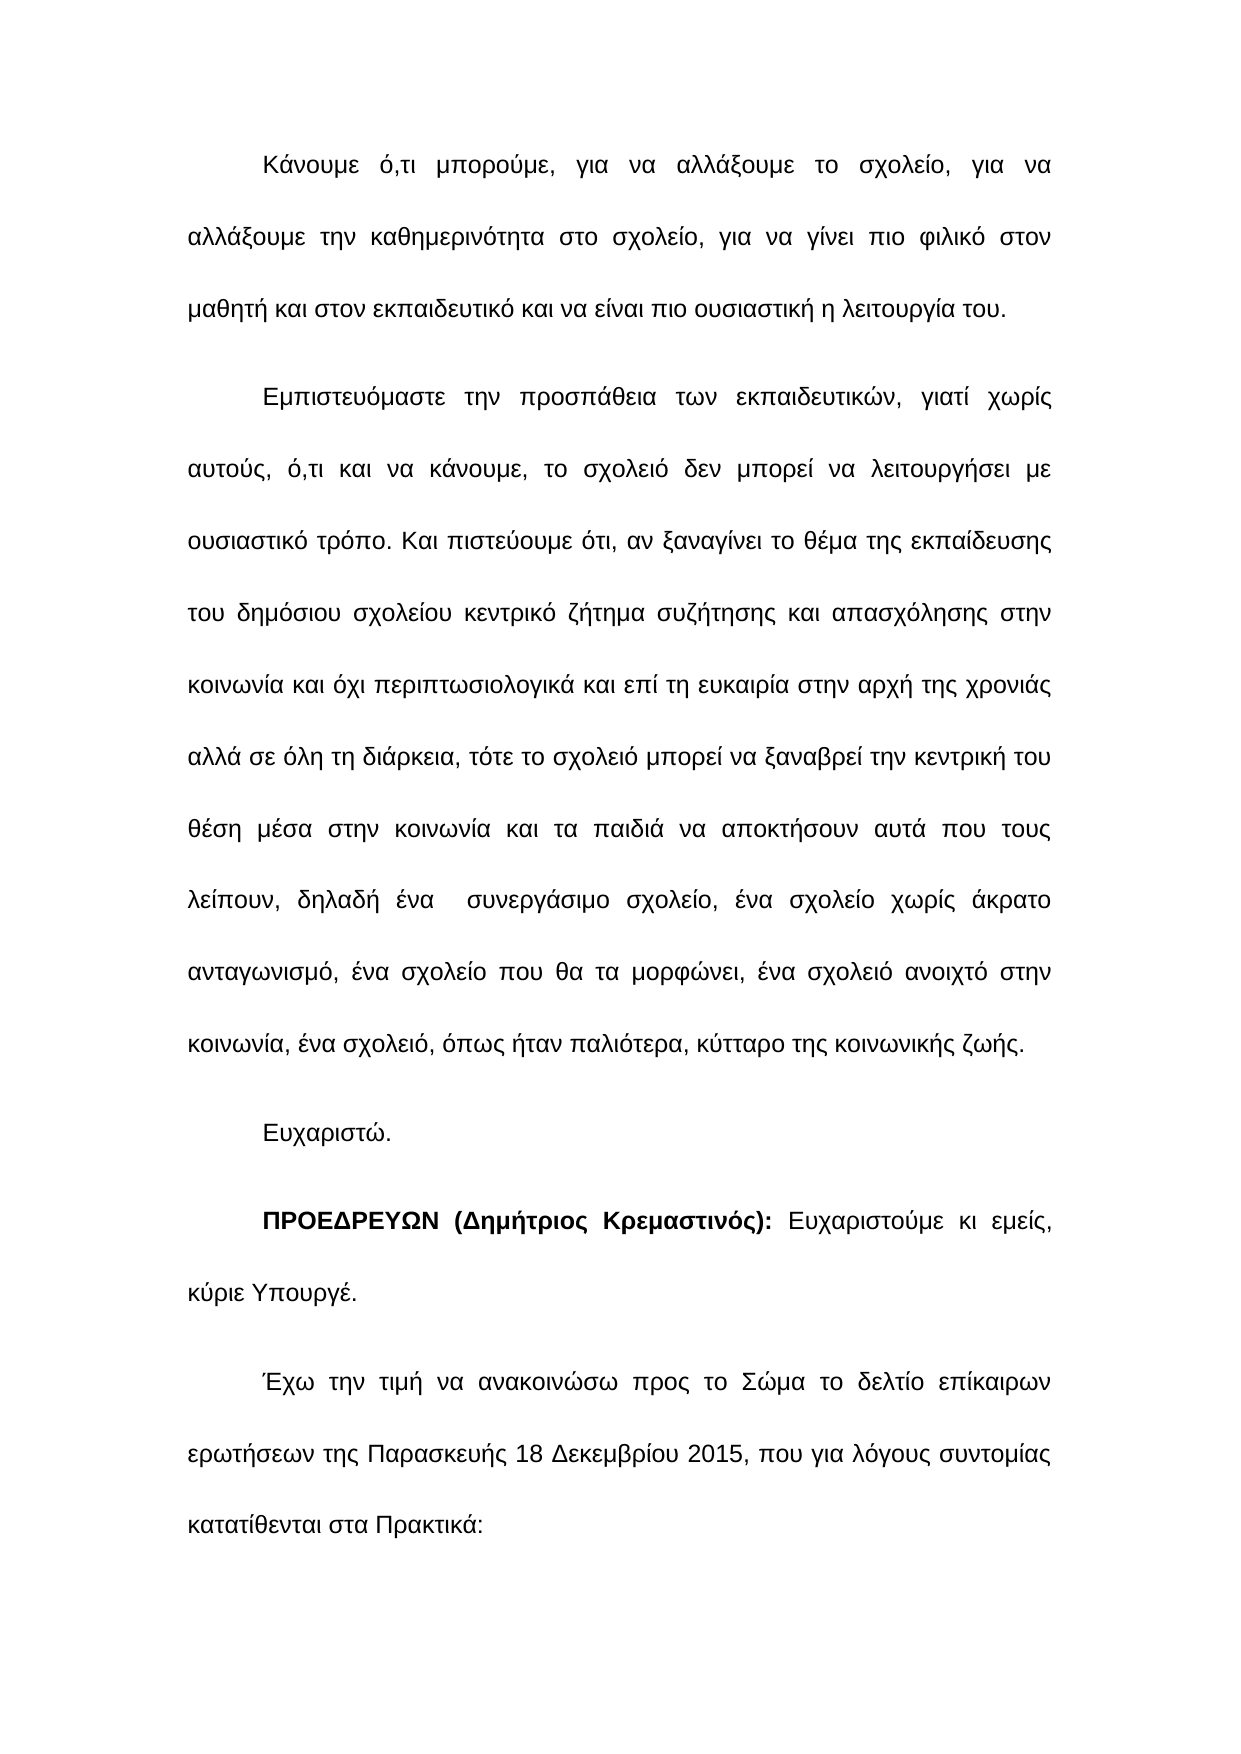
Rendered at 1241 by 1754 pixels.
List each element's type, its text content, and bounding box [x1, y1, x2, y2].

text ΠΡΟΕΔΡΕΥΩΝ (Δημήτριος Κρεμαστινός): Ευχαριστούμε κι εμείς, κύριε Υπουργέ. [187, 1206, 1053, 1307]
text Κάνουμε ό,τι μπορούμε, για να αλλάξουμε το σχολείο, για να αλλάξουμε την καθημερινότητα στο σχολείο, για να γίνει πιο φιλικό στον μαθητή και στον εκπαιδευτικό και να είναι πιο ουσιαστική η λειτουργία του. [187, 150, 1053, 322]
text Ευχαριστώ. [187, 1118, 1053, 1146]
text Έχω την τιμή να ανακοινώσω προς το Σώμα το δελτίο επίκαιρων ερωτήσεων της Παρασκευής 18 Δεκεμβρίου 2015, που για λόγους συντομίας κατατίθενται στα Πρακτικά: [187, 1367, 1053, 1539]
text Εμπιστευόμαστε την προσπάθεια των εκπαιδευτικών, γιατί χωρίς αυτούς, ό,τι και να κάνουμε, το σχολειό δεν μπορεί να λειτουργήσει με ουσιαστικό τρόπο. Και πιστεύουμε ότι, αν ξαναγίνει το θέμα της εκπαίδευσης του δημόσιου σχολείου κεντρικό ζήτημα συζήτησης και απασχόλησης στην κοινωνία και όχι περιπτωσιολογικά και επί τη ευκαιρία στην αρχή της χρονιάς αλλά σε όλη τη διάρκεια, τότε το σχολειό μπορεί να ξαναβρεί την κεντρική του θέση μέσα στην κοινωνία και τα παιδιά να αποκτήσουν αυτά που τους λείπουν, δηλαδή ένα συνεργάσιμο σχολείο, ένα σχολείο χωρίς άκρατο ανταγωνισμό, ένα σχολείο που θα τα μορφώνει, ένα σχολειό ανοιχτό στην κοινωνία, ένα σχολειό, όπως ήταν παλιότερα, κύτταρο της κοινωνικής ζωής. [187, 382, 1053, 1058]
